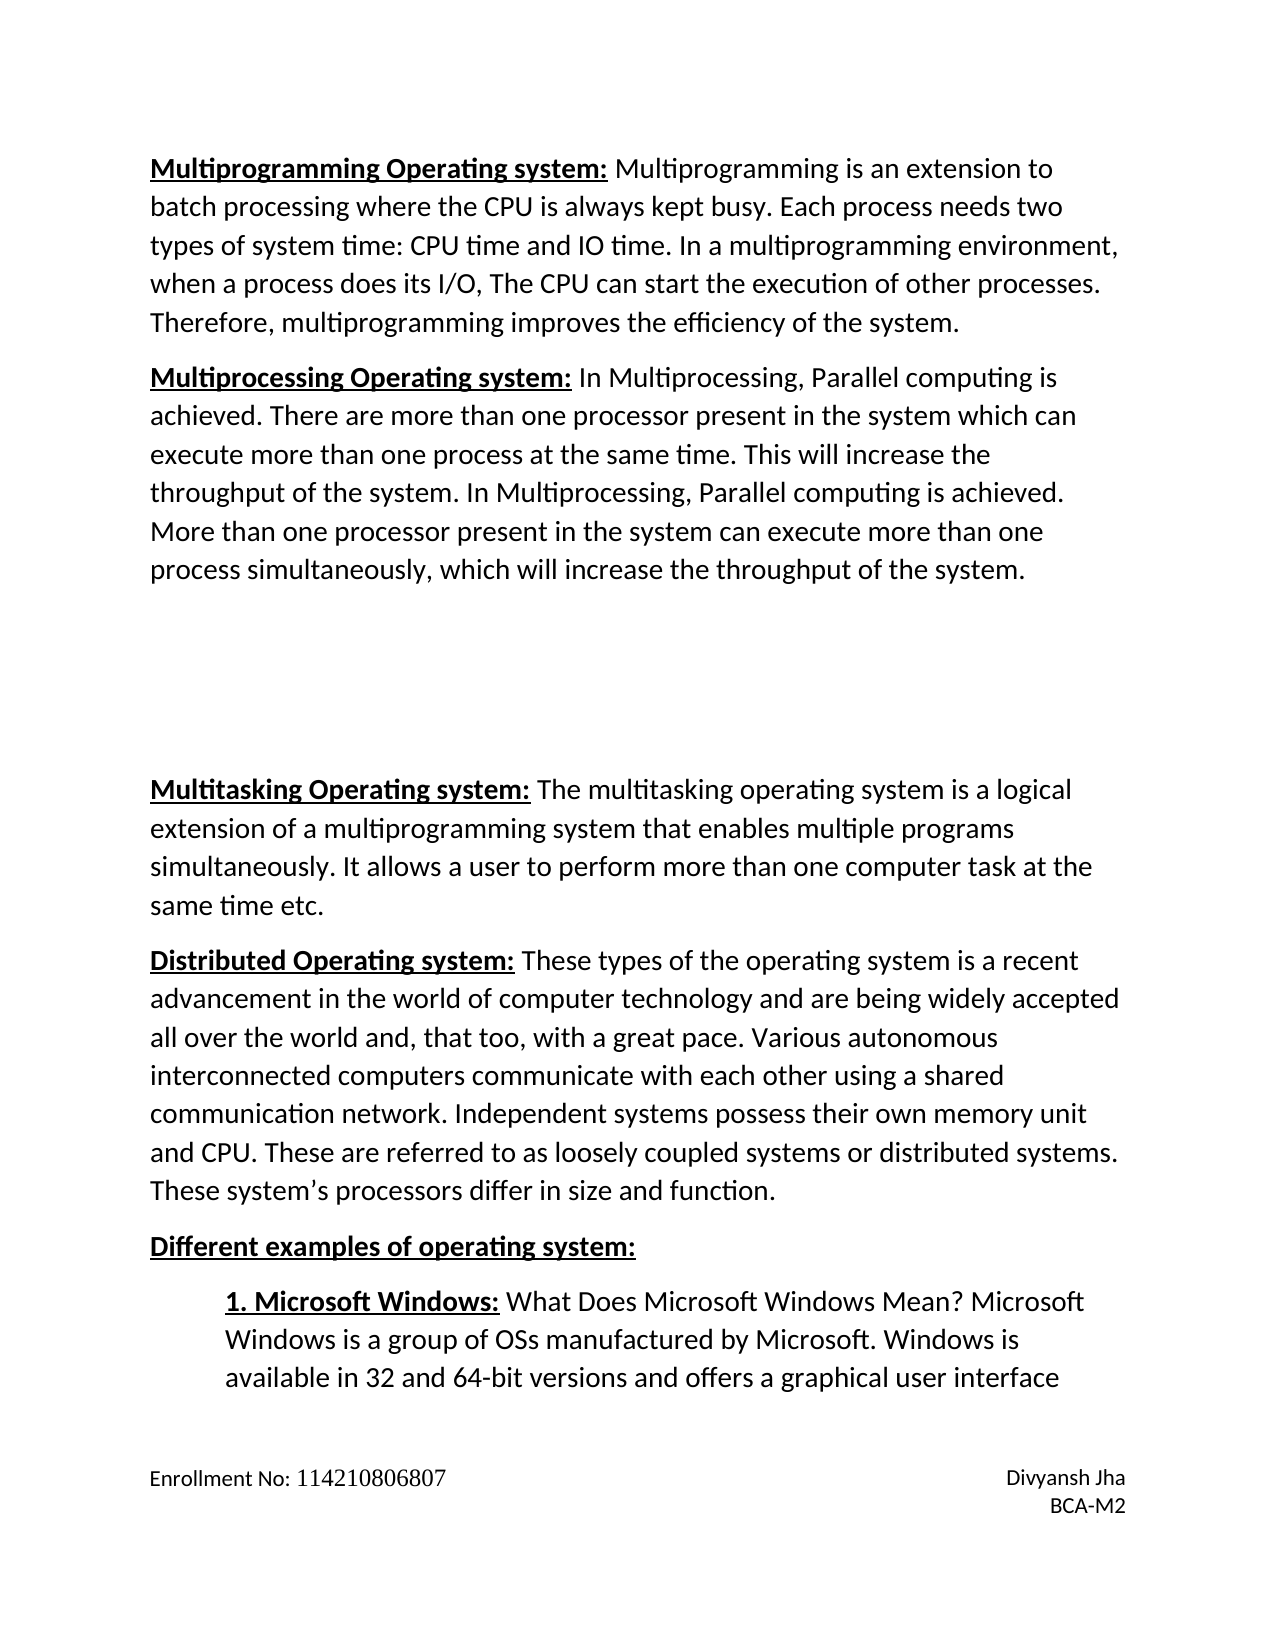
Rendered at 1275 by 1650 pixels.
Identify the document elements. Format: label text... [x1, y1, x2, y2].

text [150, 1283, 1125, 1395]
text Multiprocessing Operating system: In Multiprocessing, Parallel computing is achieved. There are more than one processor present in the system which can execute more than one process at the same time. This will increase the throughput of the system. In Multiprocessing, Parallel computing is achieved. More than one processor present in the system can execute more than one process simultaneously, which will increase the throughput of the system. [150, 359, 1125, 587]
text Distributed Operating system: These types of the operating system is a recent advancement in the world of computer technology and are being widely accepted all over the world and, that too, with a great pace. Various autonomous interconnected computers communicate with each other using a shared communication network. Independent systems possess their own memory unit and CPU. These are referred to as loosely coupled systems or distributed systems. These system’s processors differ in size and function. [150, 942, 1125, 1208]
text Multiprogramming Operating system: Multiprogramming is an extension to batch processing where the CPU is always kept busy. Each process needs two types of system time: CPU time and IO time. In a multiprogramming environment, when a process does its I/O, The CPU can start the execution of other processes. Therefore, multiprogramming improves the efficiency of the system. [150, 150, 1125, 339]
text Different examples of operating system: [150, 1228, 1125, 1263]
text Multitasking Operating system: The multitasking operating system is a logical extension of a multiprogramming system that enables multiple programs simultaneously. It allows a user to perform more than one computer task at the same time etc. [150, 771, 1125, 922]
